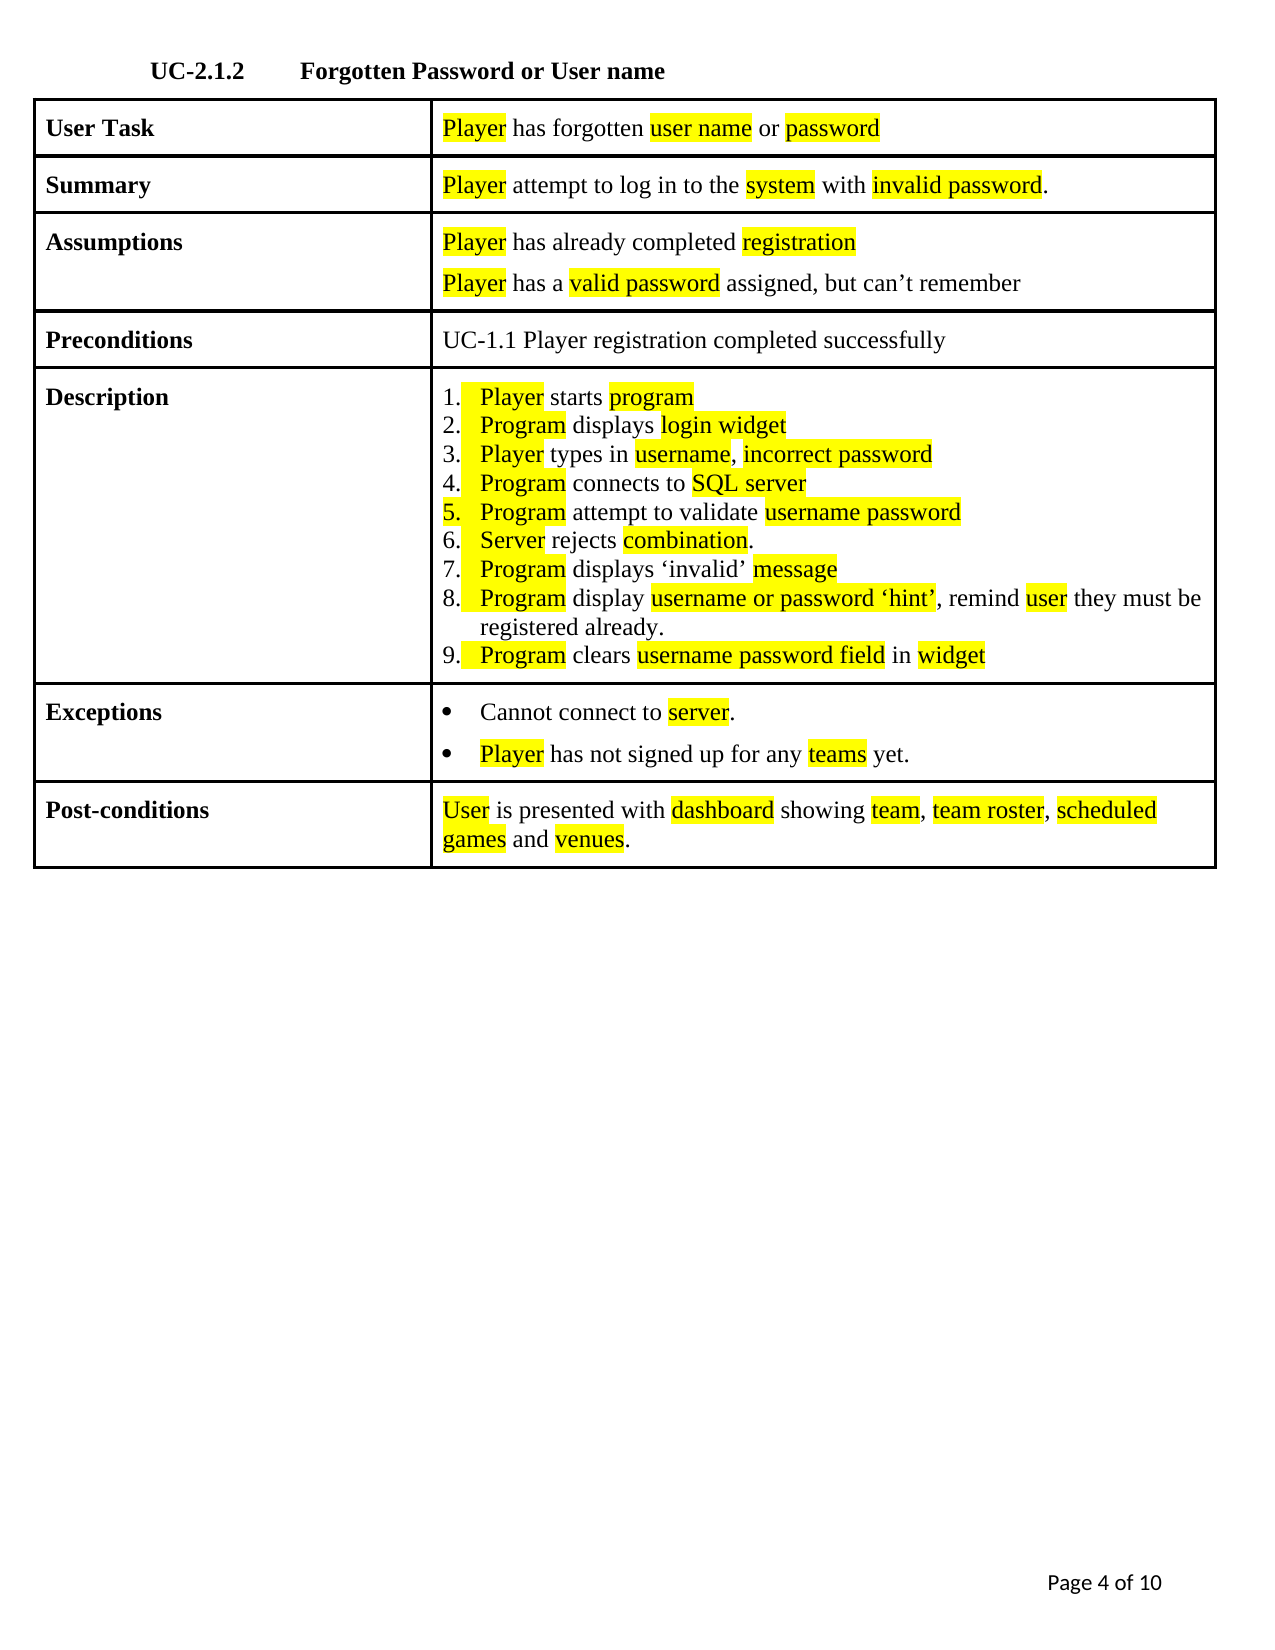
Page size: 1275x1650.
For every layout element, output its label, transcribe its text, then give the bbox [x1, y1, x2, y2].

table_header Player has forgotten user name or password [433, 101, 1214, 154]
table_cell Exceptions [36, 685, 430, 780]
table_cell Assumptions [36, 214, 430, 309]
table_cell Player attempt to log in to the system with invalid password. [433, 158, 1214, 211]
table_cell Player starts program Program displays login widget Player types in username, incorrect password Program connects to SQL server Program attempt to validate username password Server rejects combination. Program displays ‘invalid’ message Program display username or password ‘hint’, remind user they must be registered already. Program clears username password field in widget [433, 369, 1214, 682]
table_header User Task [36, 101, 430, 154]
text UC-2.1.2 Forgotten Password or User name [150, 56, 1125, 85]
table_cell Cannot connect to server. Player has not signed up for any teams yet. [433, 685, 1214, 780]
table_cell Player has already completed registration Player has a valid password assigned, but can’t remember [433, 214, 1214, 309]
table_cell UC-1.1 Player registration completed successfully [433, 313, 1214, 366]
table_cell Preconditions [36, 313, 430, 366]
table_cell User is presented with dashboard showing team, team roster, scheduled games and venues. [433, 783, 1214, 866]
table_cell Description [36, 369, 430, 682]
table_cell Post-conditions [36, 783, 430, 866]
table_cell Summary [36, 158, 430, 211]
